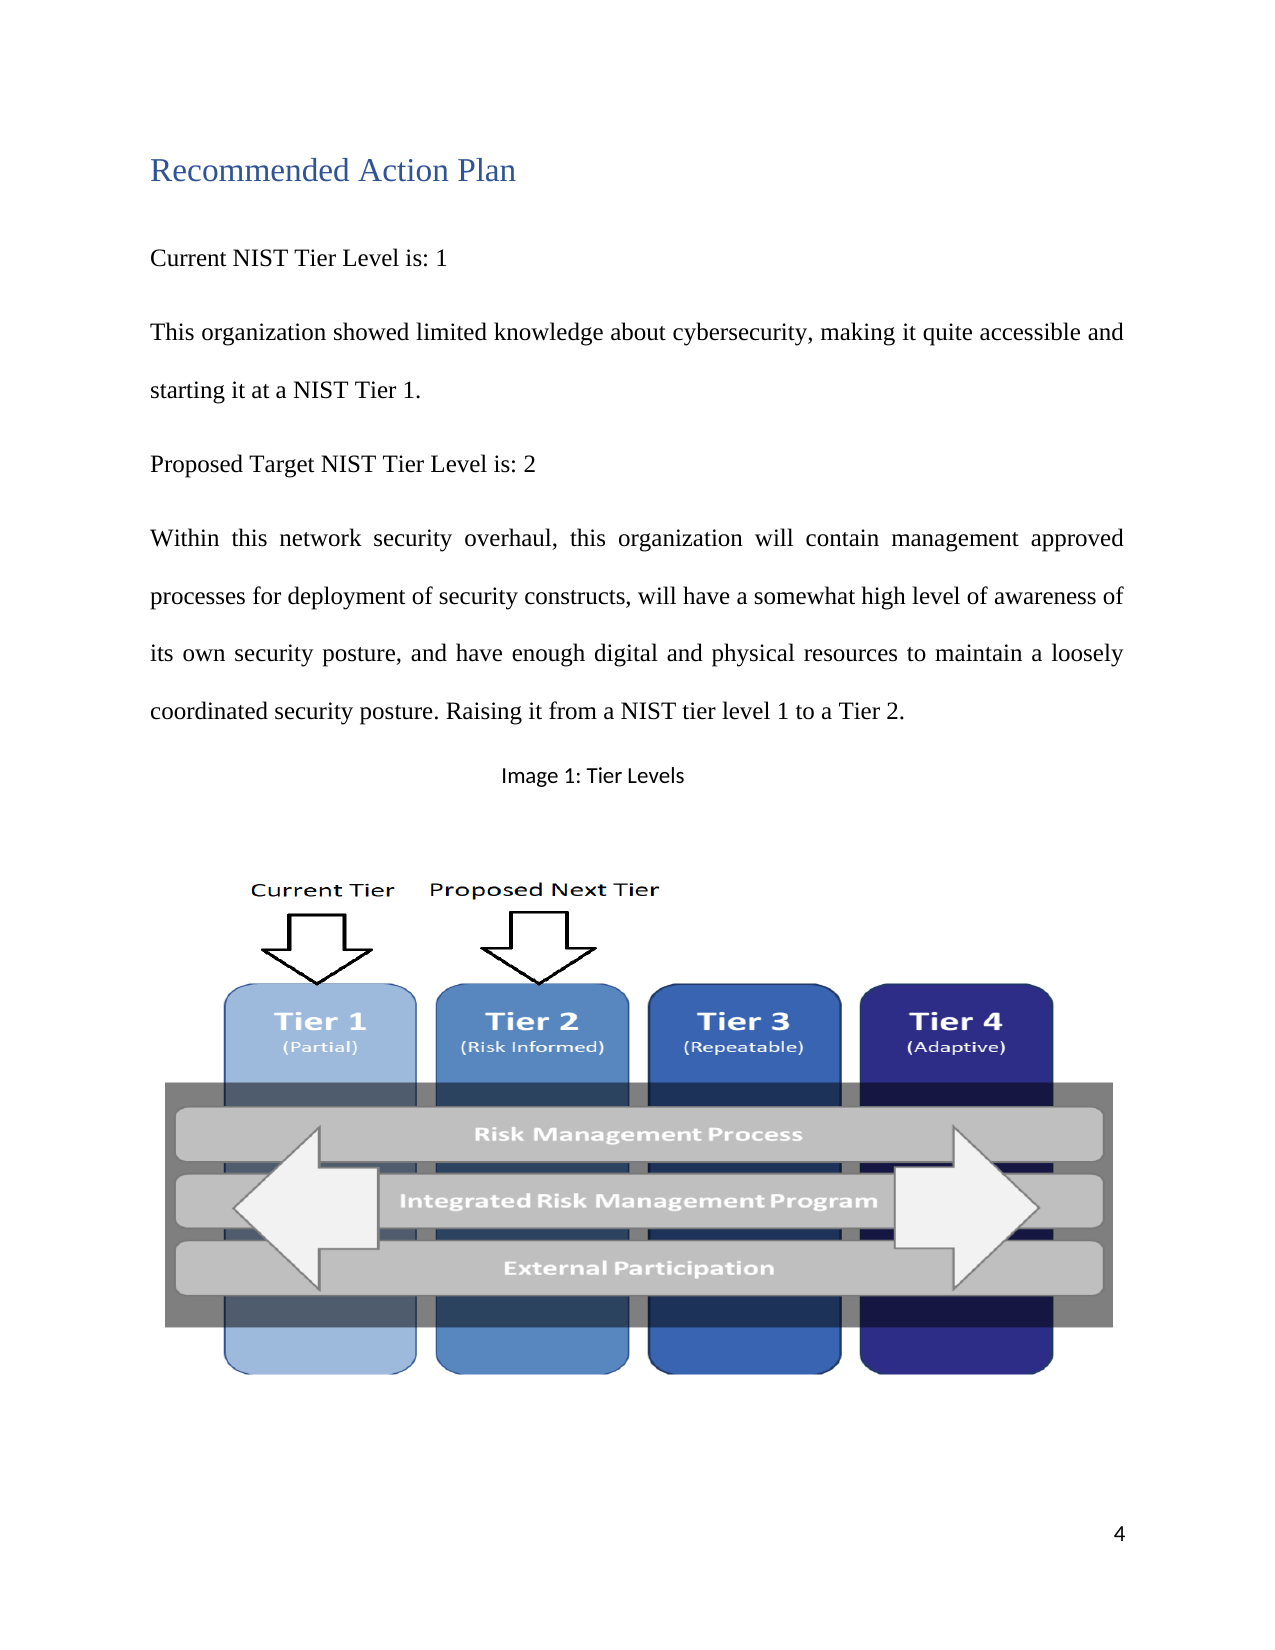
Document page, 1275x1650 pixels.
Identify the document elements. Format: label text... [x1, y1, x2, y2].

text Within this network security overhaul, this organization will contain management approved processes for deployment of security constructs, will have a somewhat high level of awareness of its own security posture, and have enough digital and physical resources to maintain a loosely coordinated security posture. Raising it from a NIST tier level 1 to a Tier 2. [150, 523, 1125, 724]
text Recommended Action Plan [150, 150, 1125, 188]
picture [150, 871, 1125, 1379]
text This organization showed limited knowledge about cybersecurity, making it quite accessible and starting it at a NIST Tier 1. [150, 317, 1125, 404]
text Current NIST Tier Level is: 1 [150, 243, 1125, 272]
text Proposed Target NIST Tier Level is: 2 [150, 449, 1125, 478]
